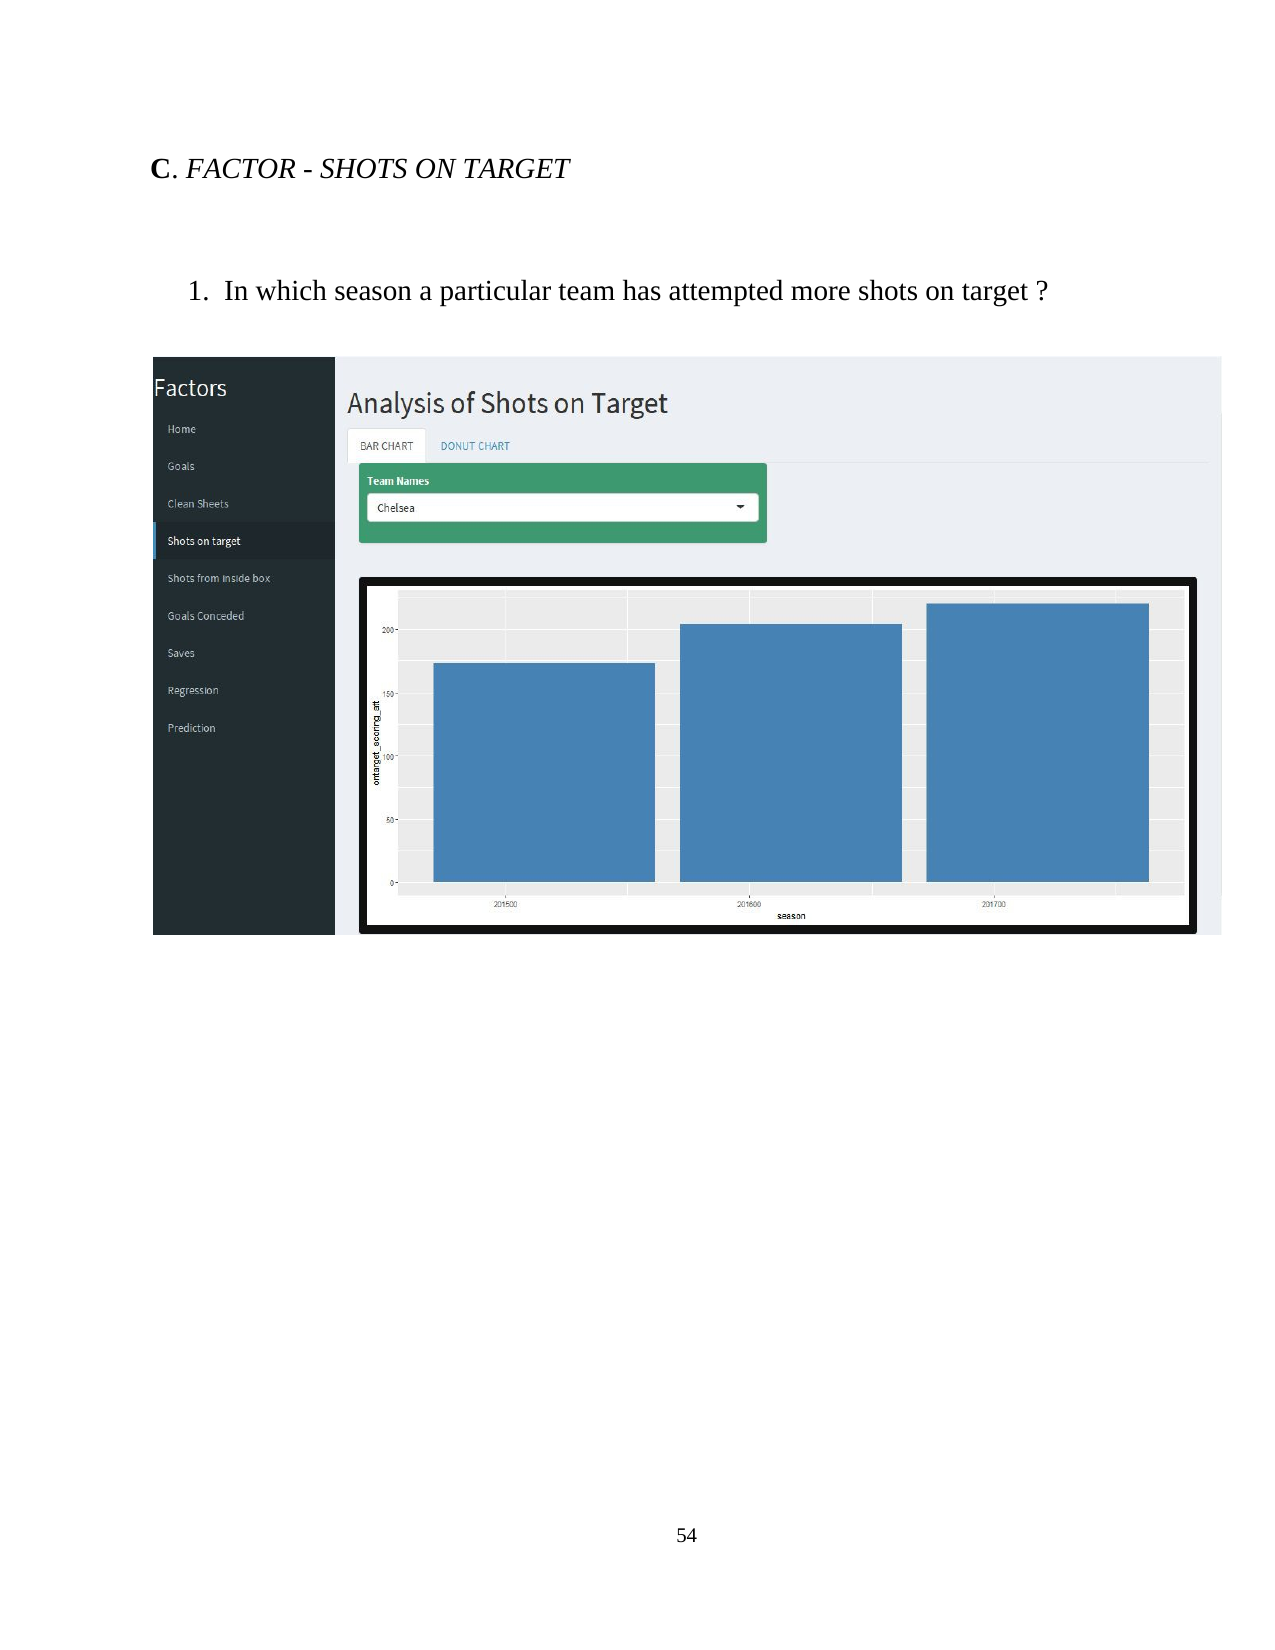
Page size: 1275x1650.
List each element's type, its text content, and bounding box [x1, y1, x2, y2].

text C. FACTOR - SHOTS ON TARGET [150, 151, 1233, 184]
picture [153, 356, 1222, 935]
text 1. In which season a particular team has attempted more shots on target ? [187, 273, 1233, 306]
